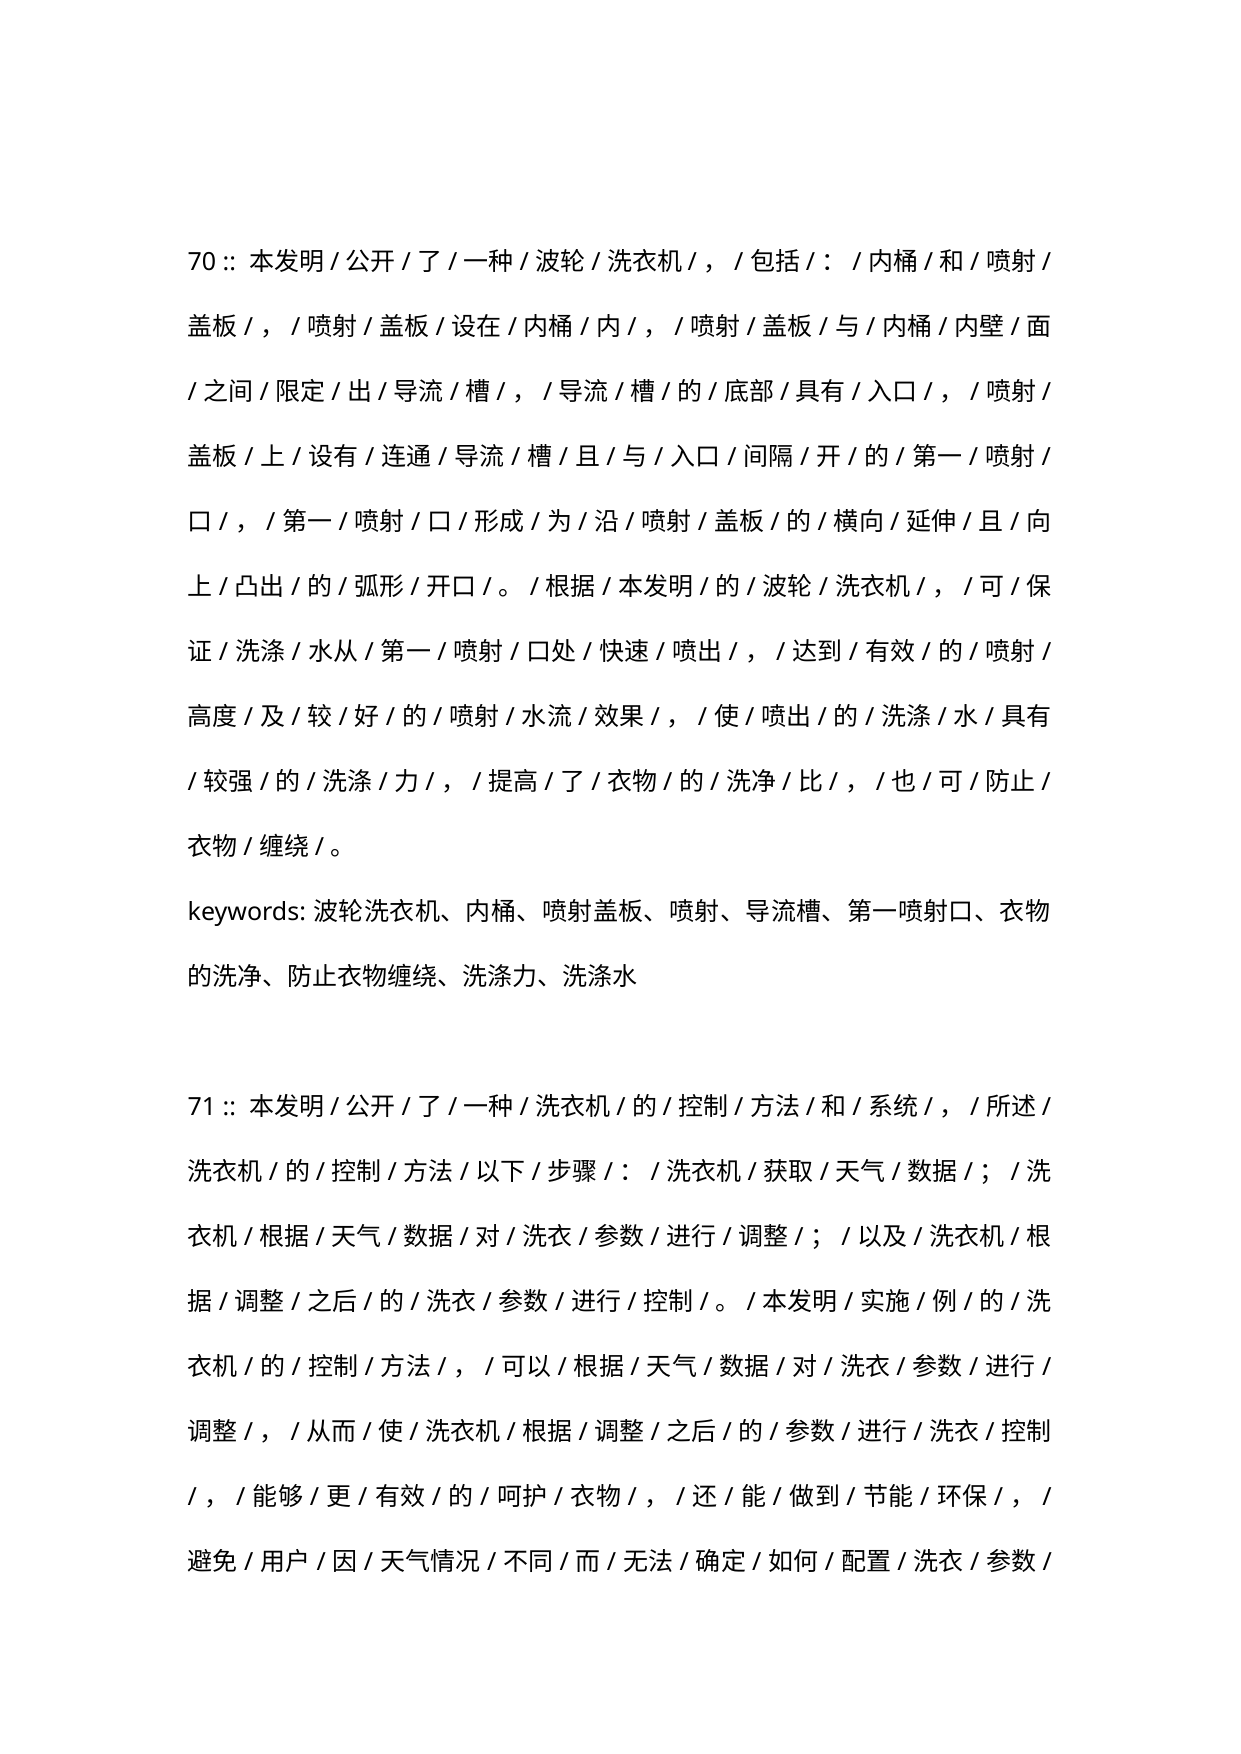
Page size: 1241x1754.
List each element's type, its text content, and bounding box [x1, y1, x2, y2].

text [187, 1072, 1053, 1592]
text keywords: 波轮洗衣机、内桶、喷射盖板、喷射、导流槽、第一喷射口、衣物的洗净、防止衣物缠绕、洗涤力、洗涤水 [187, 877, 1053, 1007]
text 70 :: 本发明 / 公开 / 了 / 一种 / 波轮 / 洗衣机 / ， / 包括 / ： / 内桶 / 和 / 喷射 / 盖板 / ， / 喷射 / 盖板 / 设在 / 内桶 / 内 / ， / 喷射 / 盖板 / 与 / 内桶 / 内壁 / 面 / 之间 / 限定 / 出 / 导流 / 槽 / ， / 导流 / 槽 / 的 / 底部 / 具有 / 入口 / ， / 喷射 / 盖板 / 上 / 设有 / 连通 / 导流 / 槽 / 且 / 与 / 入口 / 间隔 / 开 / 的 / 第一 / 喷射 / 口 / ， / 第一 / 喷射 / 口 / 形成 / 为 / 沿 / 喷射 / 盖板 / 的 / 横向 / 延伸 / 且 / 向上 / 凸出 / 的 / 弧形 / 开口 / 。 / 根据 / 本发明 / 的 / 波轮 / 洗衣机 / ， / 可 / 保证 / 洗涤 / 水从 / 第一 / 喷射 / 口处 / 快速 / 喷出 / ， / 达到 / 有效 / 的 / 喷射 / 高度 / 及 / 较 / 好 / 的 / 喷射 / 水流 / 效果 / ， / 使 / 喷出 / 的 / 洗涤 / 水 / 具有 / 较强 / 的 / 洗涤 / 力 / ， / 提高 / 了 / 衣物 / 的 / 洗净 / 比 / ， / 也 / 可 / 防止 / 衣物 / 缠绕 / 。 [187, 227, 1053, 877]
